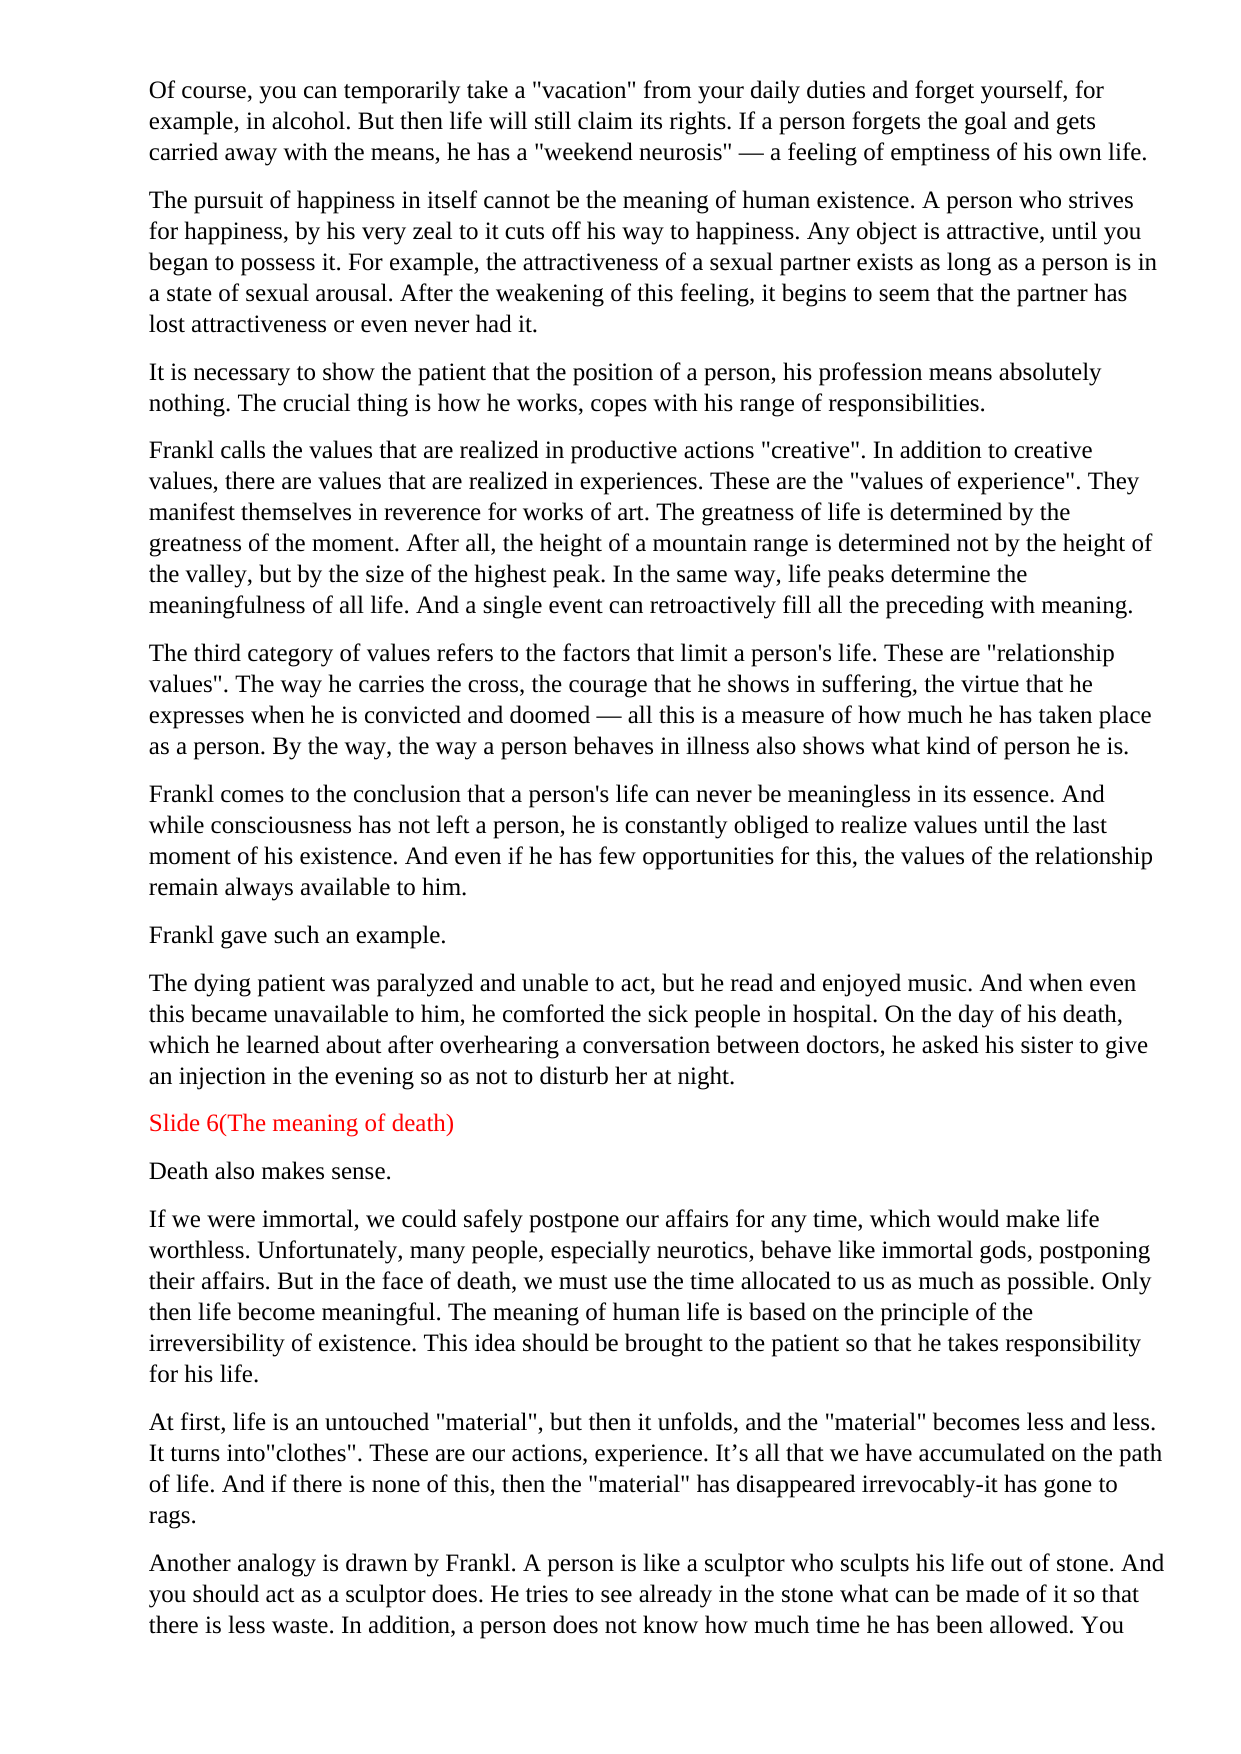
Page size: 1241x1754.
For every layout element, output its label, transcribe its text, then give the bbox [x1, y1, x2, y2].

text It is necessary to show the patient that the position of a person, his profession means absolutely nothing. The crucial thing is how he works, copes with his range of responsibilities. [149, 357, 1165, 416]
text Slide 6(The meaning of death) [149, 1108, 1165, 1137]
text Frankl comes to the conclusion that a person's life can never be meaningless in its essence. And while consciousness has not left a person, he is constantly obliged to realize values until the last moment of his existence. And even if he has few opportunities for this, the values of the relationship remain always available to him. [149, 779, 1165, 901]
text At first, life is an untouched "material", but then it unfolds, and the "material" becomes less and less. It turns into"clothes". These are our actions, experience. It’s all that we have accumulated on the path of life. And if there is none of this, then the "material" has disappeared irrevocably-it has gone to rags. [149, 1407, 1165, 1529]
text Of course, you can temporarily take a "vacation" from your daily duties and forget yourself, for example, in alcohol. But then life will still claim its rights. If a person forgets the goal and gets carried away with the means, he has a "weekend neurosis" — a feeling of emptiness of his own life. [149, 75, 1165, 166]
text If we were immortal, we could safely postpone our affairs for any time, which would make life worthless. Unfortunately, many people, especially neurotics, behave like immortal gods, postponing their affairs. But in the face of death, we must use the time allocated to us as much as possible. Only then life become meaningful. The meaning of human life is based on the principle of the irreversibility of existence. This idea should be brought to the patient so that he takes responsibility for his life. [149, 1204, 1165, 1388]
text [149, 1548, 1165, 1638]
text The pursuit of happiness in itself cannot be the meaning of human existence. A person who strives for happiness, by his very zeal to it cuts off his way to happiness. Any object is attractive, until you began to possess it. For example, the attractiveness of a sexual partner exists as long as a person is in a state of sexual arousal. After the weakening of this feeling, it begins to seem that the partner has lost attractiveness or even never had it. [149, 185, 1165, 338]
text Frankl gave such an example. [149, 920, 1165, 949]
text The dying patient was paralyzed and unable to act, but he read and enjoyed music. And when even this became unavailable to him, he comforted the sick people in hospital. On the day of his death, which he learned about after overhearing a conversation between doctors, he asked his sister to give an injection in the evening so as not to disturb her at night. [149, 968, 1165, 1089]
text Frankl calls the values that are realized in productive actions "creative". In addition to creative values, there are values that are realized in experiences. These are the "values of experience". They manifest themselves in reverence for works of art. The greatness of life is determined by the greatness of the moment. After all, the height of a mountain range is determined not by the height of the valley, but by the size of the highest peak. In the same way, life peaks determine the meaningfulness of all life. And a single event can retroactively fill all the preceding with meaning. [149, 435, 1165, 619]
text Death also makes sense. [149, 1156, 1165, 1185]
text The third category of values refers to the factors that limit a person's life. These are "relationship values". The way he carries the cross, the courage that he shows in suffering, the virtue that he expresses when he is convicted and doomed — all this is a measure of how much he has taken place as a person. By the way, the way a person behaves in illness also shows what kind of person he is. [149, 638, 1165, 760]
